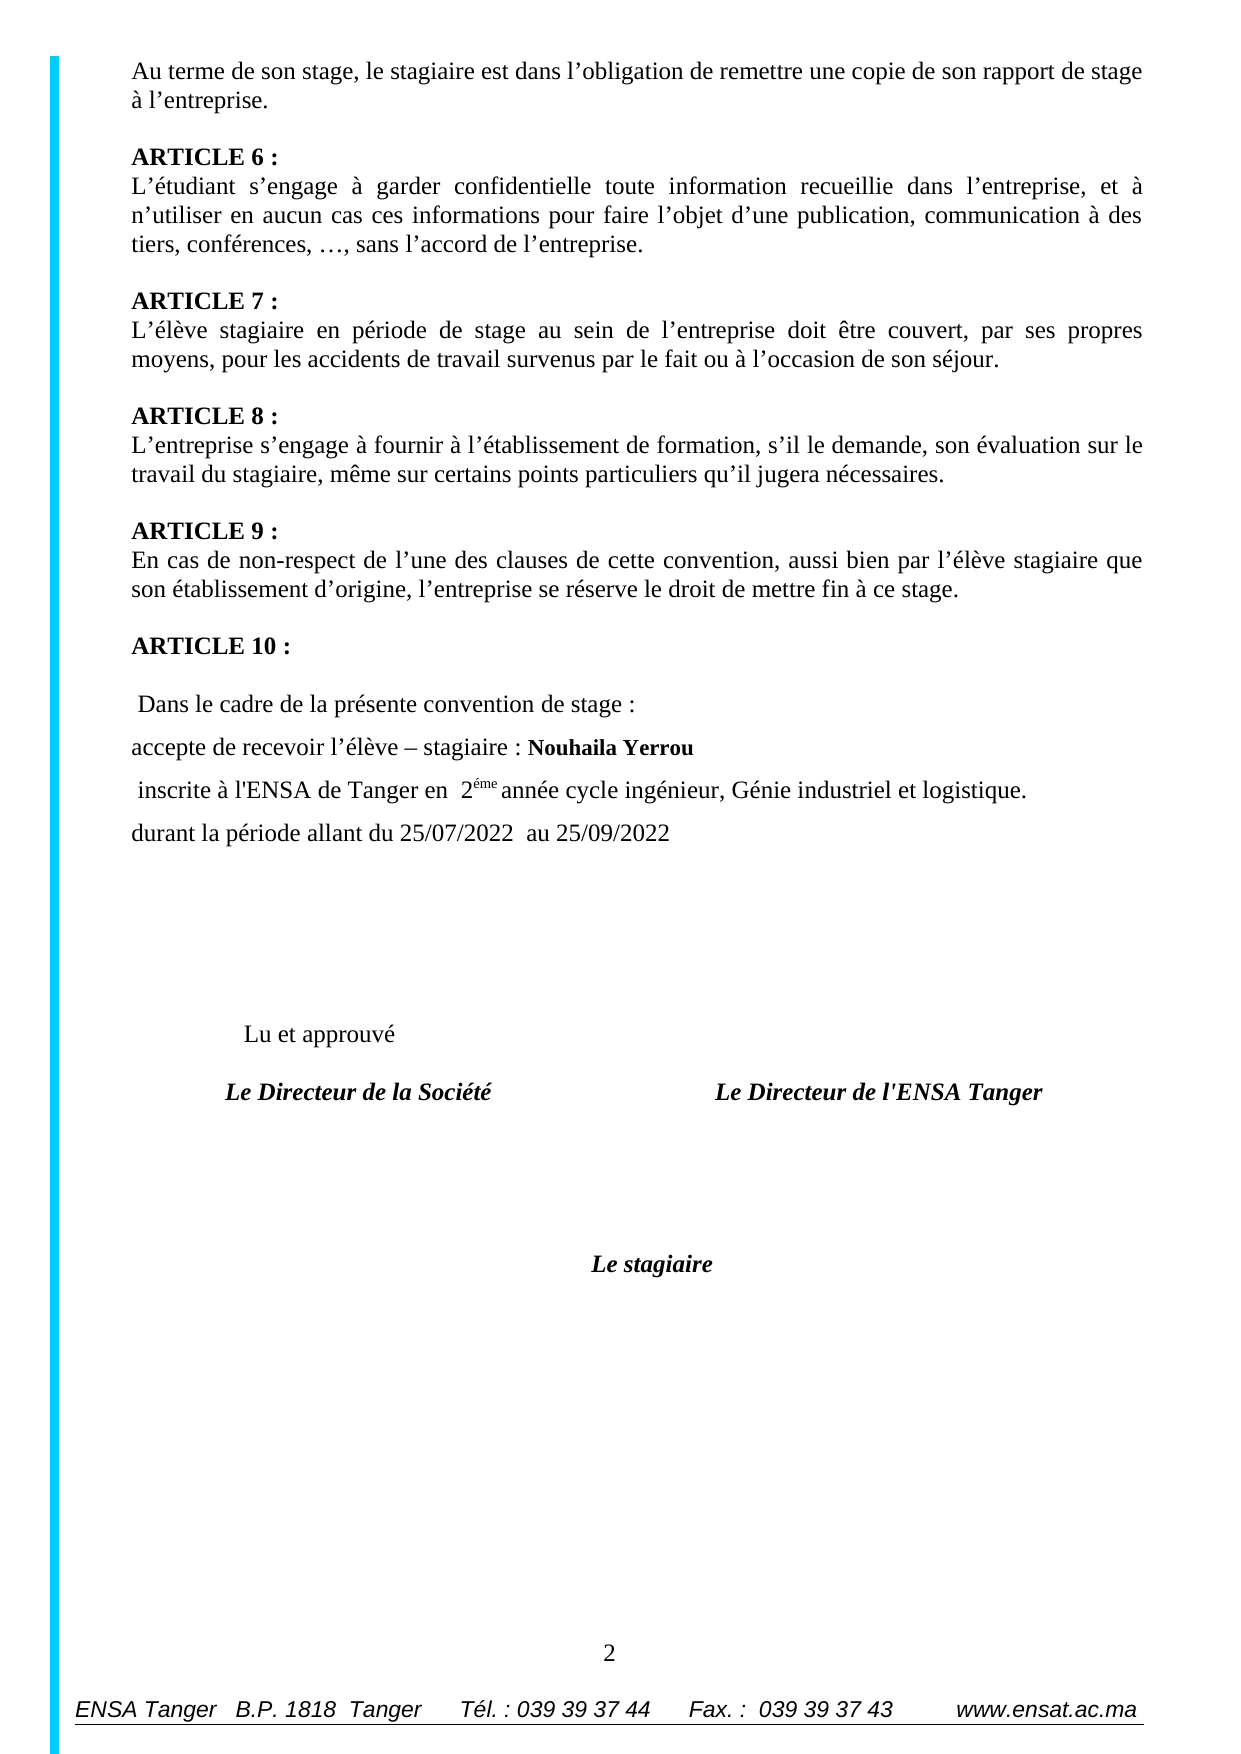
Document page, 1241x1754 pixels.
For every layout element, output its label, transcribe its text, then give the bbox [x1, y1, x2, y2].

text durant la période allant du 25/07/2022 au 25/09/2022 [131, 818, 1144, 847]
subtitle Le stagiaire [574, 1249, 1144, 1278]
text ARTICLE 6 : [131, 142, 1144, 171]
text inscrite à l'ENSA de Tanger en 2éme année cycle ingénieur, Génie industriel et logistique. [131, 775, 1144, 804]
text ARTICLE 8 : [131, 401, 1144, 430]
text ARTICLE 10 : [131, 631, 1144, 660]
text Lu et approuvé [131, 1019, 1144, 1048]
text L’entreprise s’engage à fournir à l’établissement de formation, s’il le demande, son évaluation sur le travail du stagiaire, même sur certains points particuliers qu’il jugera nécessaires. [131, 430, 1144, 487]
text accepte de recevoir l’élève – stagiaire : Nouhaila Yerrou [75, 732, 1144, 761]
text ARTICLE 9 : [131, 516, 1144, 545]
text En cas de non-respect de l’une des clauses de cette convention, aussi bien par l’élève stagiaire que son établissement d’origine, l’entreprise se réserve le droit de mettre fin à ce stage. [131, 545, 1144, 602]
text L’étudiant s’engage à garder confidentielle toute information recueillie dans l’entreprise, et à n’utiliser en aucun cas ces informations pour faire l’objet d’une publication, communication à des tiers, conférences, …, sans l’accord de l’entreprise. [131, 171, 1144, 257]
text Dans le cadre de la présente convention de stage : [131, 689, 1144, 717]
text L’élève stagiaire en période de stage au sein de l’entreprise doit être couvert, par ses propres moyens, pour les accidents de travail survenus par le fait ou à l’occasion de son séjour. [131, 315, 1144, 372]
text Au terme de son stage, le stagiaire est dans l’obligation de remettre une copie de son rapport de stage à l’entreprise. [131, 56, 1144, 114]
text ARTICLE 7 : [131, 286, 1144, 315]
subtitle Le Directeur de la Société Le Directeur de l'ENSA Tanger [131, 1077, 1144, 1106]
